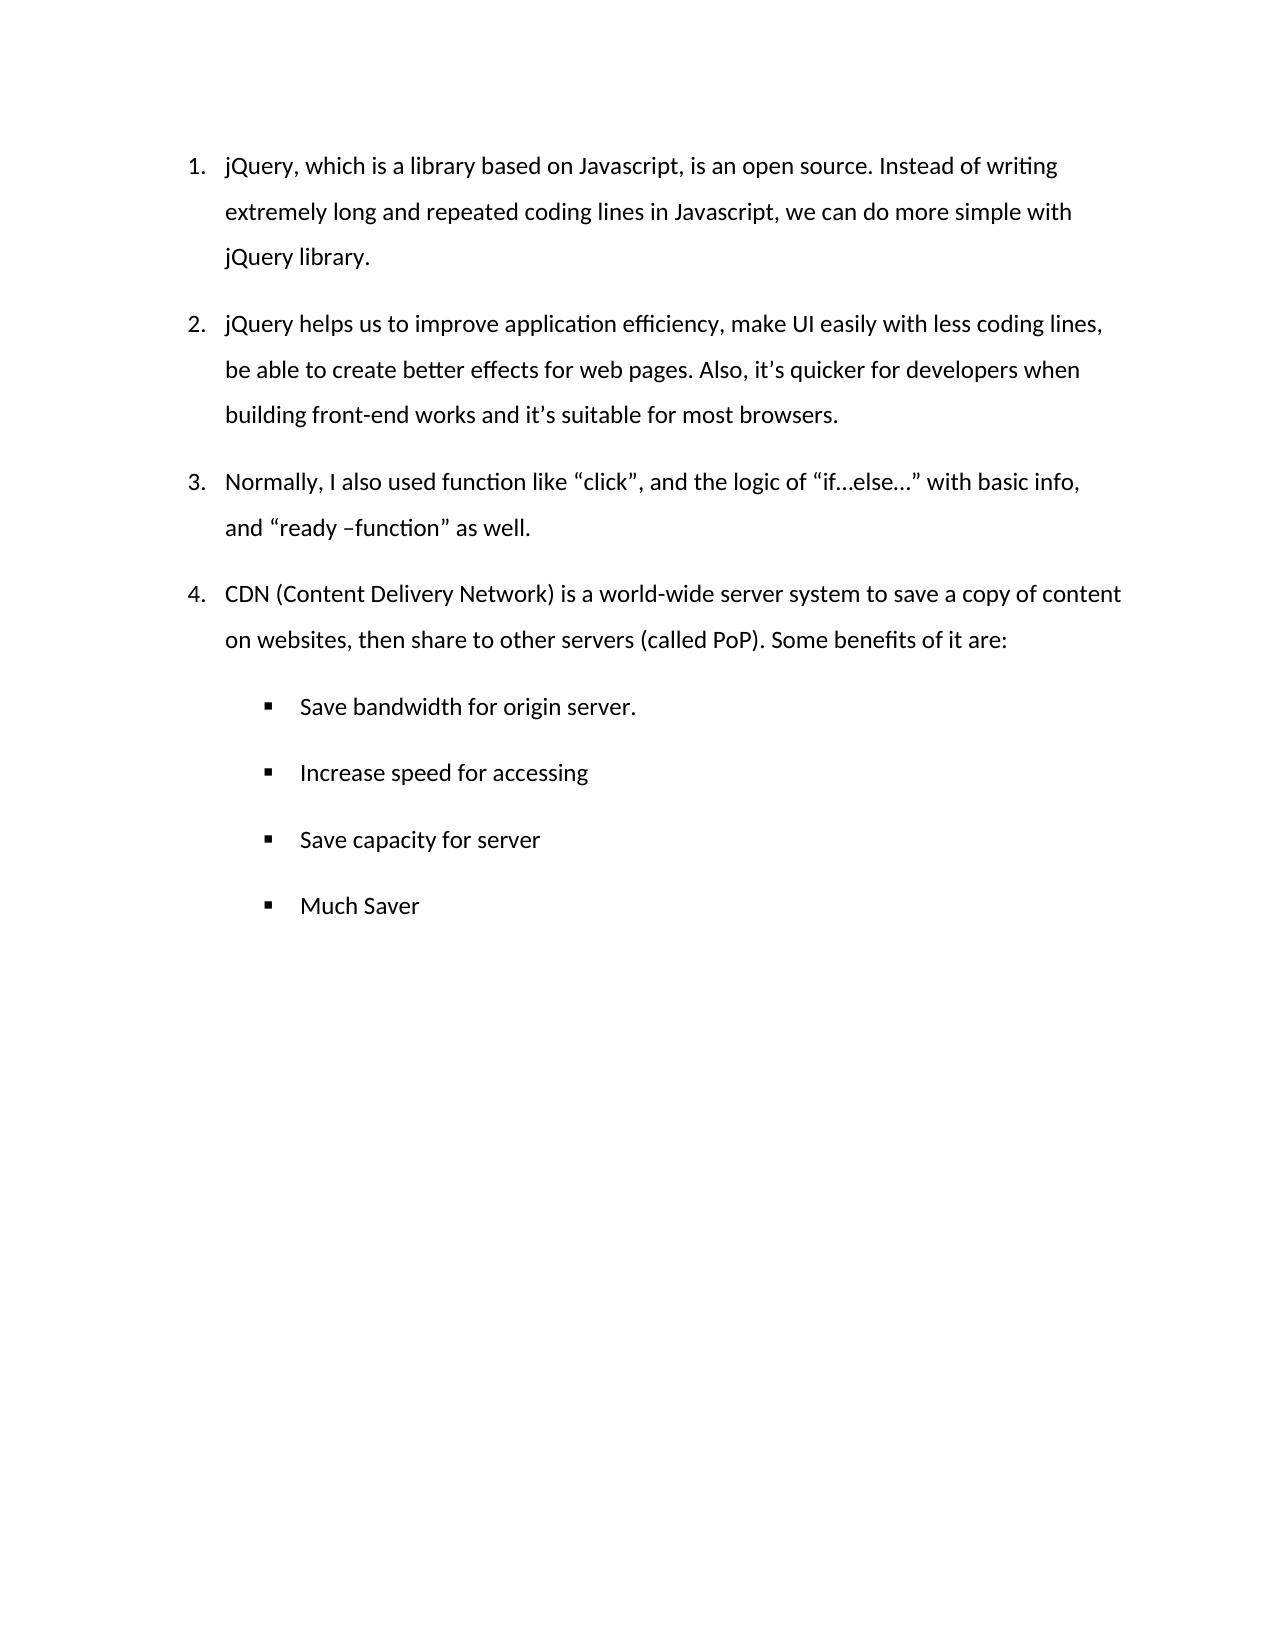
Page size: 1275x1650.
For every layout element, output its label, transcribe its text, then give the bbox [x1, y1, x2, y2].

list Much Saver [262, 890, 1125, 921]
list Normally, I also used function like “click”, and the logic of “if…else…” with basic info, and “ready –function” as well. [187, 466, 1125, 542]
list Save bandwidth for origin server. [262, 691, 1125, 721]
list jQuery helps us to improve application efficiency, make UI easily with less coding lines, be able to create better effects for web pages. Also, it’s quicker for developers when building front-end works and it’s suitable for most browsers. [187, 308, 1125, 430]
list jQuery, which is a library based on Javascript, is an open source. Instead of writing extremely long and repeated coding lines in Javascript, we can do more simple with jQuery library. [187, 150, 1125, 272]
list CDN (Content Delivery Network) is a world-wide server system to save a copy of content on websites, then share to other servers (called PoP). Some benefits of it are: [187, 578, 1125, 654]
list Save capacity for server [262, 824, 1125, 854]
list Increase speed for accessing [262, 757, 1125, 788]
